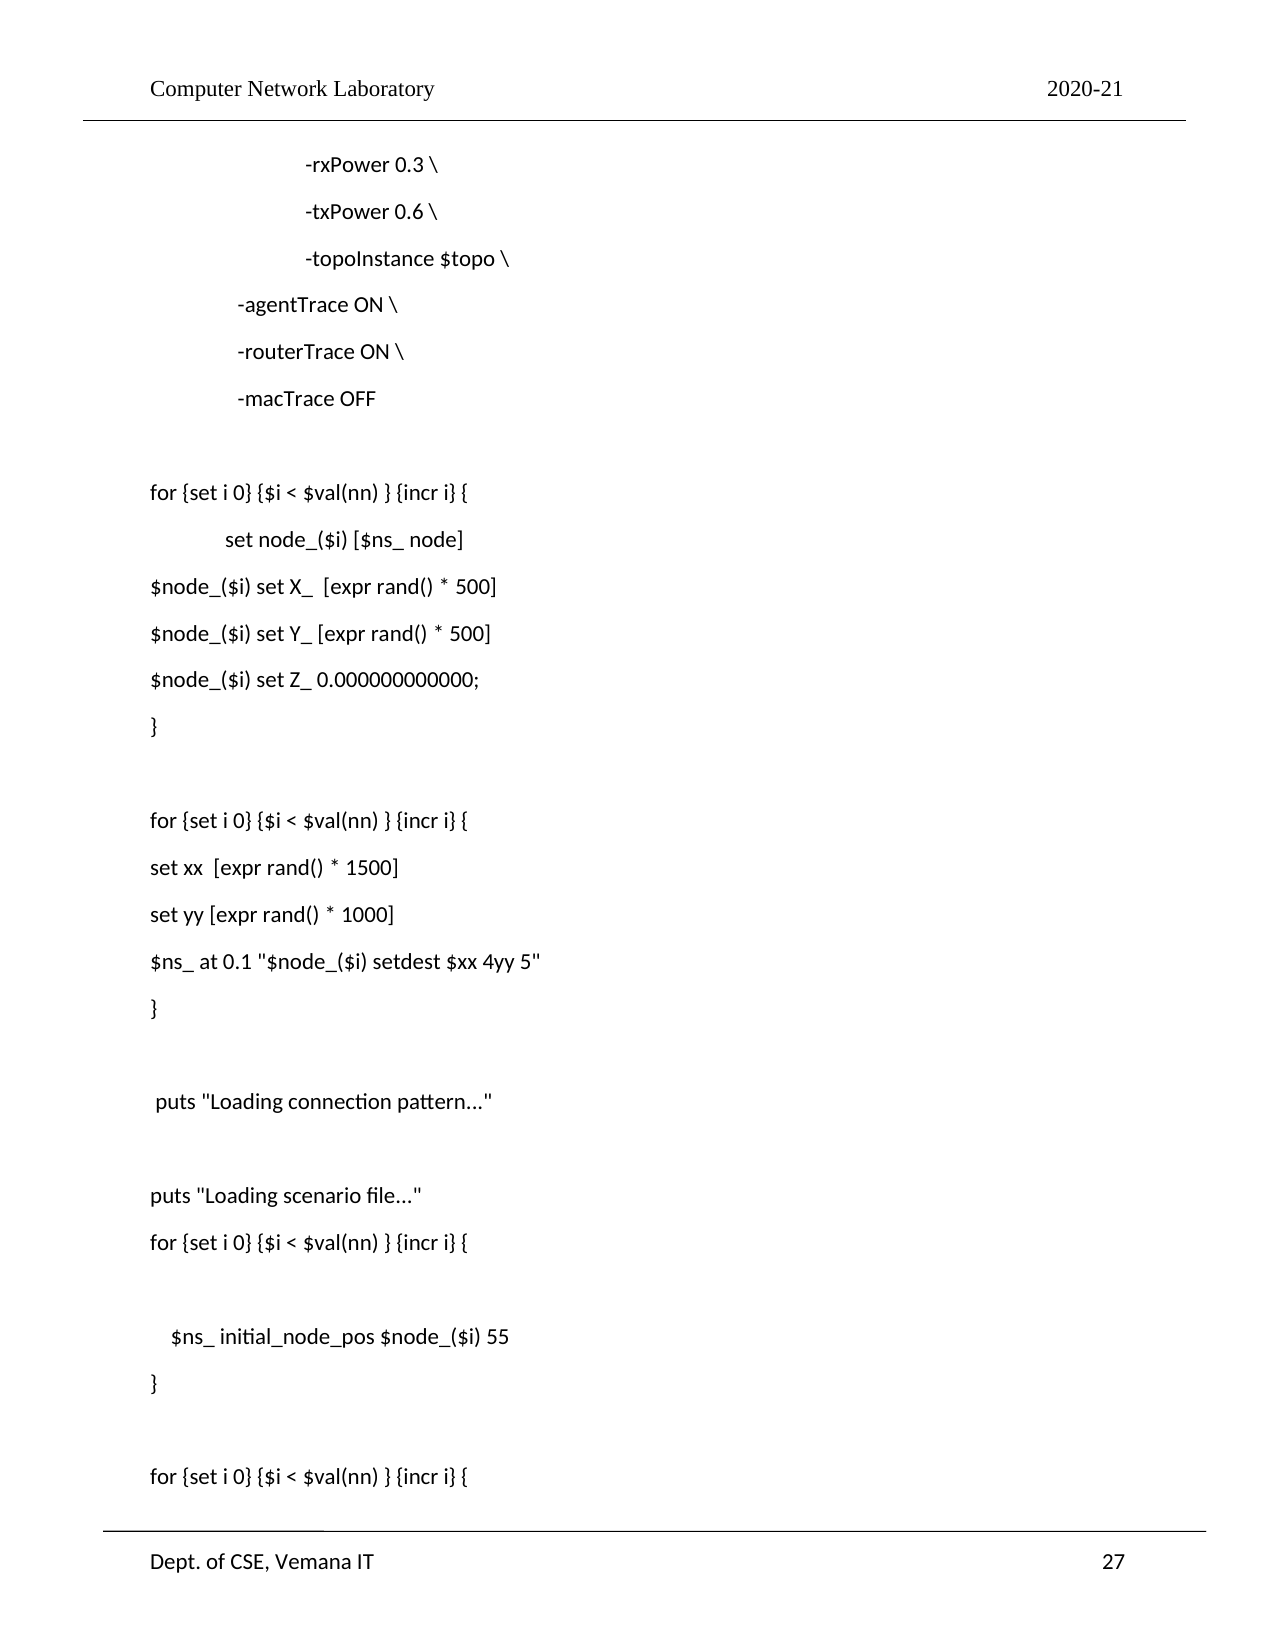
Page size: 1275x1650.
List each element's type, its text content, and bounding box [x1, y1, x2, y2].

text set yy [expr rand() * 1000] [150, 900, 1125, 928]
text } [150, 994, 1125, 1022]
text $ns_ at 0.1 "$node_($i) setdest $xx 4yy 5" [150, 947, 1125, 975]
text for {set i 0} {$i < $val(nn) } {incr i} { [150, 806, 1125, 834]
text -agentTrace ON \ [150, 291, 1125, 319]
text for {set i 0} {$i < $val(nn) } {incr i} { [150, 1228, 1125, 1256]
text $node_($i) set Y_ [expr rand() * 500] [150, 619, 1125, 647]
text } [150, 1369, 1125, 1397]
text set node_($i) [$ns_ node] [150, 525, 1125, 553]
text -macTrace OFF [150, 384, 1125, 412]
text -txPower 0.6 \ [150, 197, 1125, 225]
text $node_($i) set Z_ 0.000000000000; [150, 666, 1125, 694]
text -routerTrace ON \ [150, 337, 1125, 366]
text set xx [expr rand() * 1500] [150, 853, 1125, 881]
text -topoInstance $topo \ [150, 244, 1125, 272]
text puts "Loading scenario file..." [150, 1181, 1125, 1209]
text -rxPower 0.3 \ [150, 150, 1125, 178]
text puts "Loading connection pattern..." [150, 1087, 1125, 1116]
text for {set i 0} {$i < $val(nn) } {incr i} { [150, 1462, 1125, 1491]
text for {set i 0} {$i < $val(nn) } {incr i} { [150, 478, 1125, 506]
text $ns_ initial_node_pos $node_($i) 55 [150, 1322, 1125, 1350]
text } [150, 712, 1125, 741]
text $node_($i) set X_ [expr rand() * 500] [150, 572, 1125, 600]
